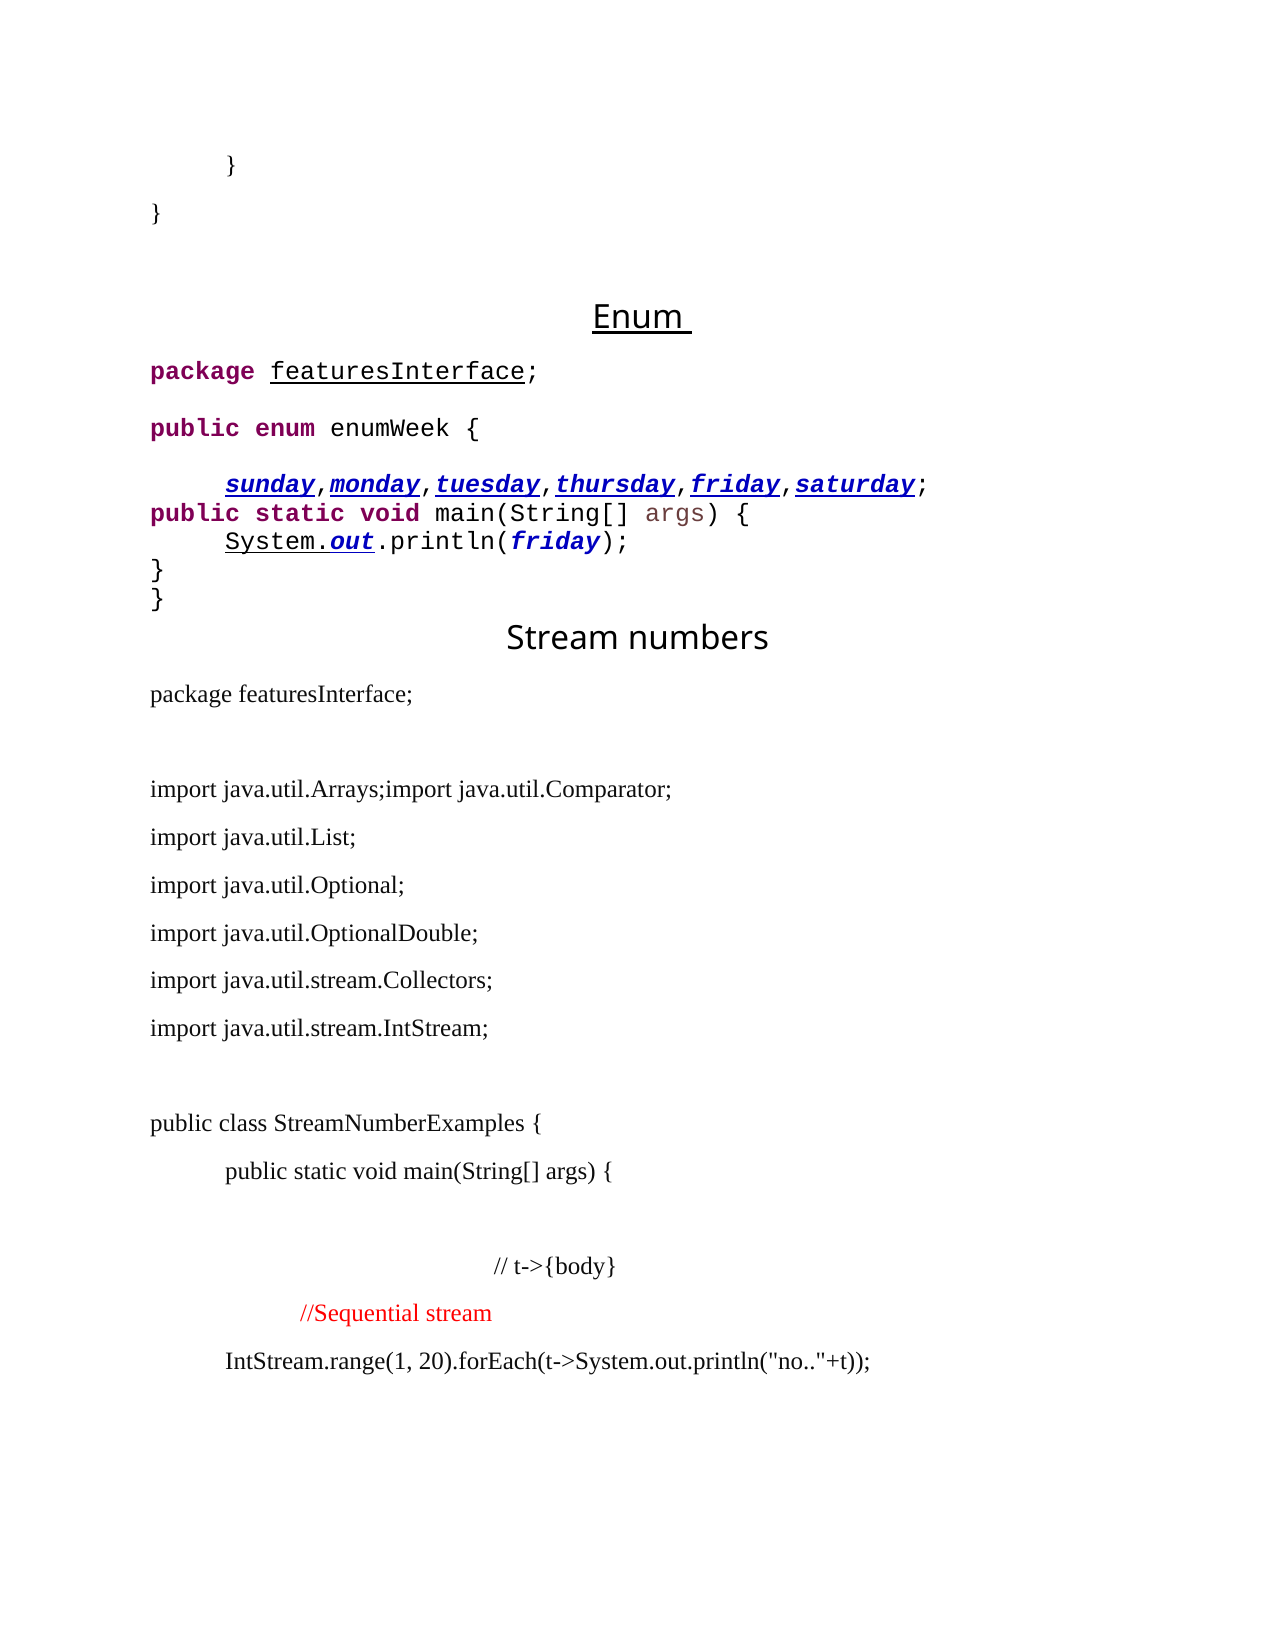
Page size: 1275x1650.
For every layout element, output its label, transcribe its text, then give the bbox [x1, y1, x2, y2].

text //Sequential stream [150, 1298, 1125, 1327]
text public class StreamNumberExamples { [150, 1108, 1125, 1137]
text public static void main(String[] args) { [150, 1156, 1125, 1185]
text sunday,monday,tuesday,thursday,friday,saturday; [150, 472, 1125, 500]
text import java.util.Optional; [150, 870, 1125, 899]
text System.out.println(friday); [150, 528, 1125, 557]
text package featuresInterface; [150, 359, 1125, 387]
text // t->{body} [150, 1251, 1125, 1279]
text } [150, 150, 1125, 179]
text public enum enumWeek { [150, 415, 1125, 444]
text import java.util.OptionalDouble; [150, 918, 1125, 946]
text import java.util.Arrays;import java.util.Comparator; [150, 774, 1125, 803]
text } [150, 557, 1125, 585]
text } [150, 585, 1125, 613]
text import java.util.stream.IntStream; [150, 1013, 1125, 1042]
text import java.util.List; [150, 822, 1125, 851]
text Stream numbers [150, 613, 1125, 659]
text Enum [150, 293, 1125, 338]
text IntStream.range(1, 20).forEach(t->System.out.println("no.."+t)); [150, 1346, 1125, 1375]
text } [150, 198, 1125, 226]
text import java.util.stream.Collectors; [150, 965, 1125, 994]
text public static void main(String[] args) { [150, 500, 1125, 528]
text package featuresInterface; [150, 679, 1125, 708]
